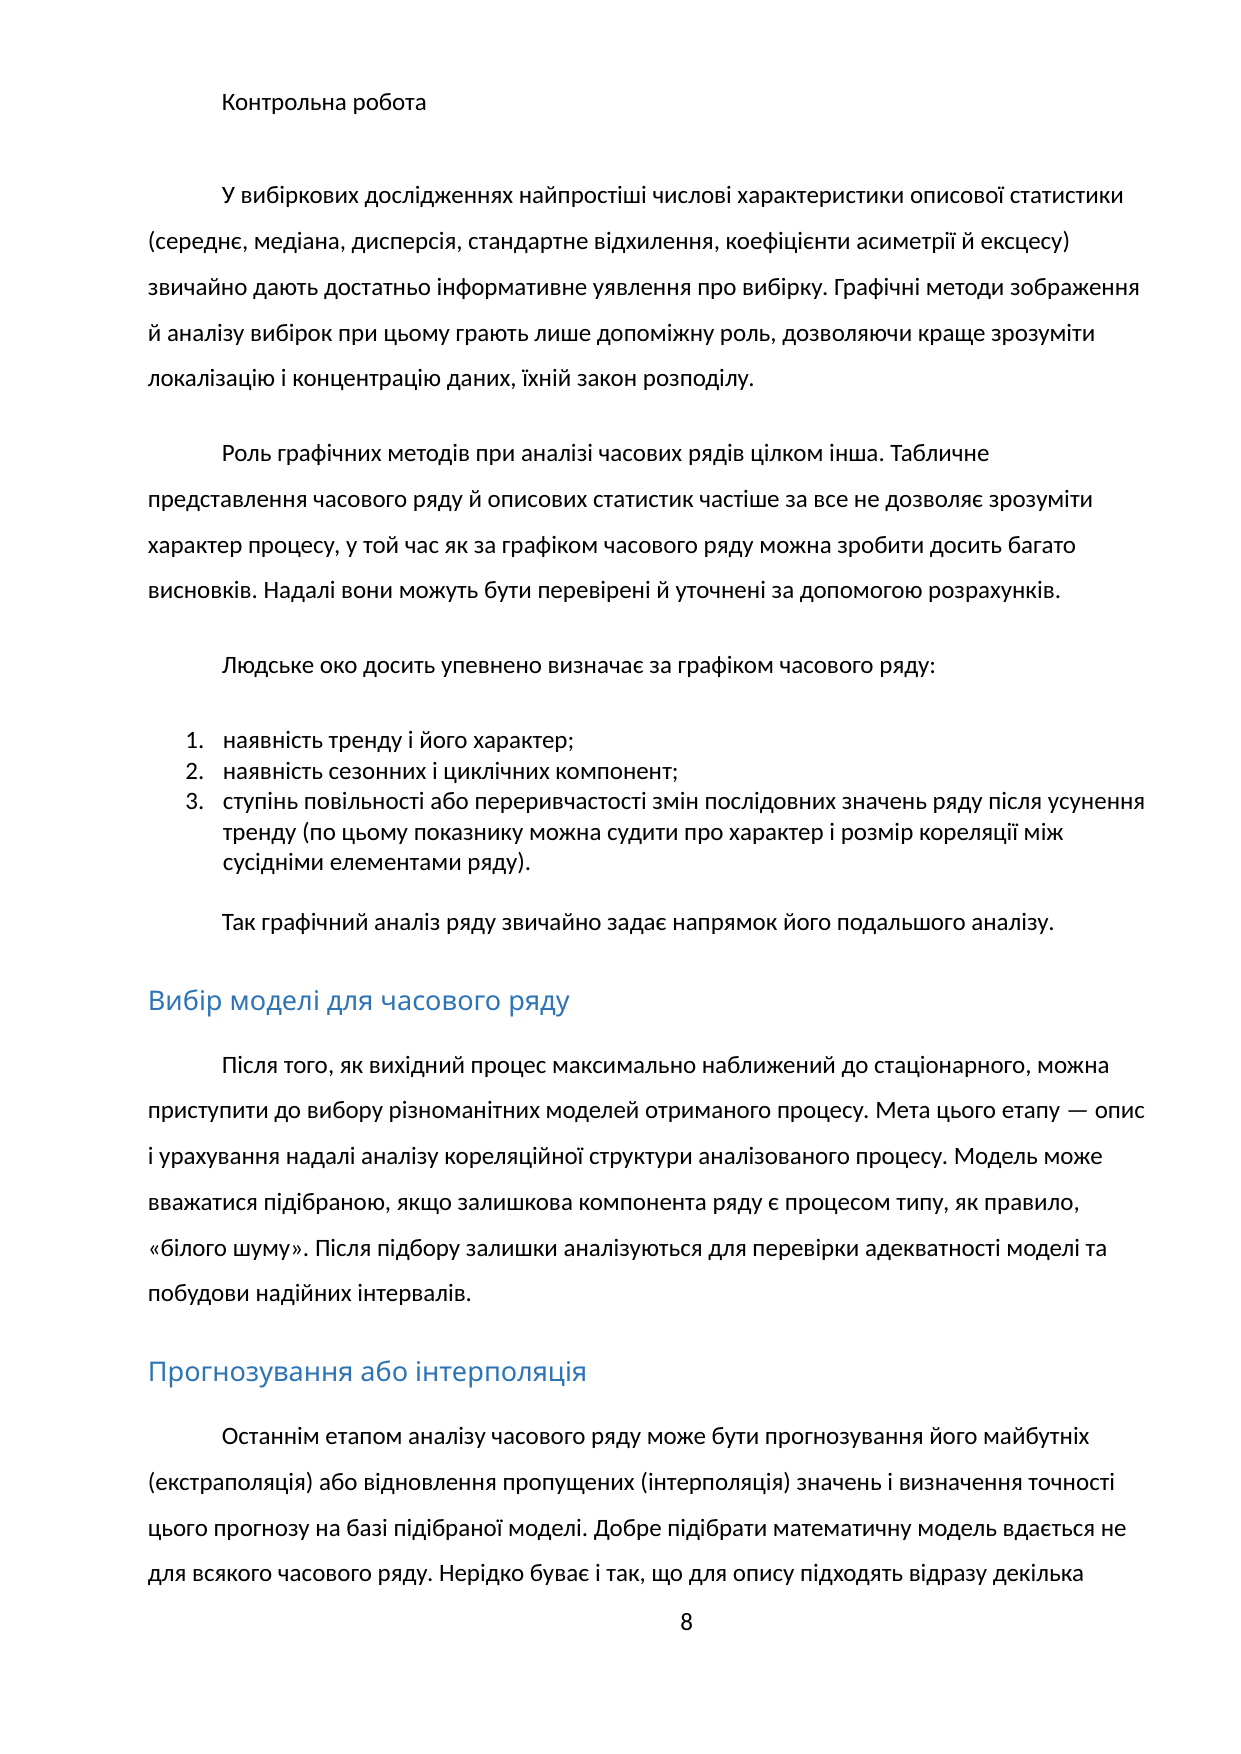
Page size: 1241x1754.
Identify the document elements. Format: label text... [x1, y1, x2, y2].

subtitle Вибір моделі для часового ряду [148, 981, 1152, 1018]
subtitle Прогнозування або інтерполяція [148, 1352, 1152, 1389]
list ступінь повільності або переривчастості змін послідовних значень ряду після усунення тренду (по цьому показнику можна судити про характер і розмір кореляції між сусідніми елементами ряду). [185, 785, 1152, 877]
text Роль графічних методів при аналізі часових рядів цілком інша. Табличне представлення часового ряду й описових статистик частіше за все не дозволяє зрозуміти характер процесу, у той час як за графіком часового ряду можна зробити досить багато висновків. Надалі вони можуть бути перевірені й уточнені за допомогою розрахунків. [148, 437, 1152, 605]
list наявність сезонних і циклічних компонент; [185, 755, 1152, 785]
list наявність тренду і його характер; [185, 724, 1152, 755]
text Так графічний аналіз ряду звичайно задає напрямок його подальшого аналізу. [148, 906, 1152, 937]
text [148, 1420, 1152, 1588]
text Людське око досить упевнено визначає за графіком часового ряду: [148, 649, 1152, 680]
text Після того, як вихідний процес максимально наближений до стаціонарного, можна приступити до вибору різноманітних моделей отриманого процесу. Мета цього етапу — опис і урахування надалі аналізу кореляційної структури аналізованого процесу. Модель може вважатися підібраною, якщо залишкова компонента ряду є процесом типу, як правило, «білого шуму». Після підбору залишки аналізуються для перевірки адекватності моделі та побудови надійних інтервалів. [148, 1049, 1152, 1308]
text У вибіркових дослідженнях найпростіші числові характеристики описової статистики (середнє, медіана, дисперсія, стандартне відхилення, коефіцієнти асиметрії й ексцесу) звичайно дають достатньо інформативне уявлення про вибірку. Графічні методи зображення й аналізу вибірок при цьому грають лише допоміжну роль, дозволяючи краще зрозуміти локалізацію і концентрацію даних, їхній закон розподілу. [148, 179, 1152, 393]
